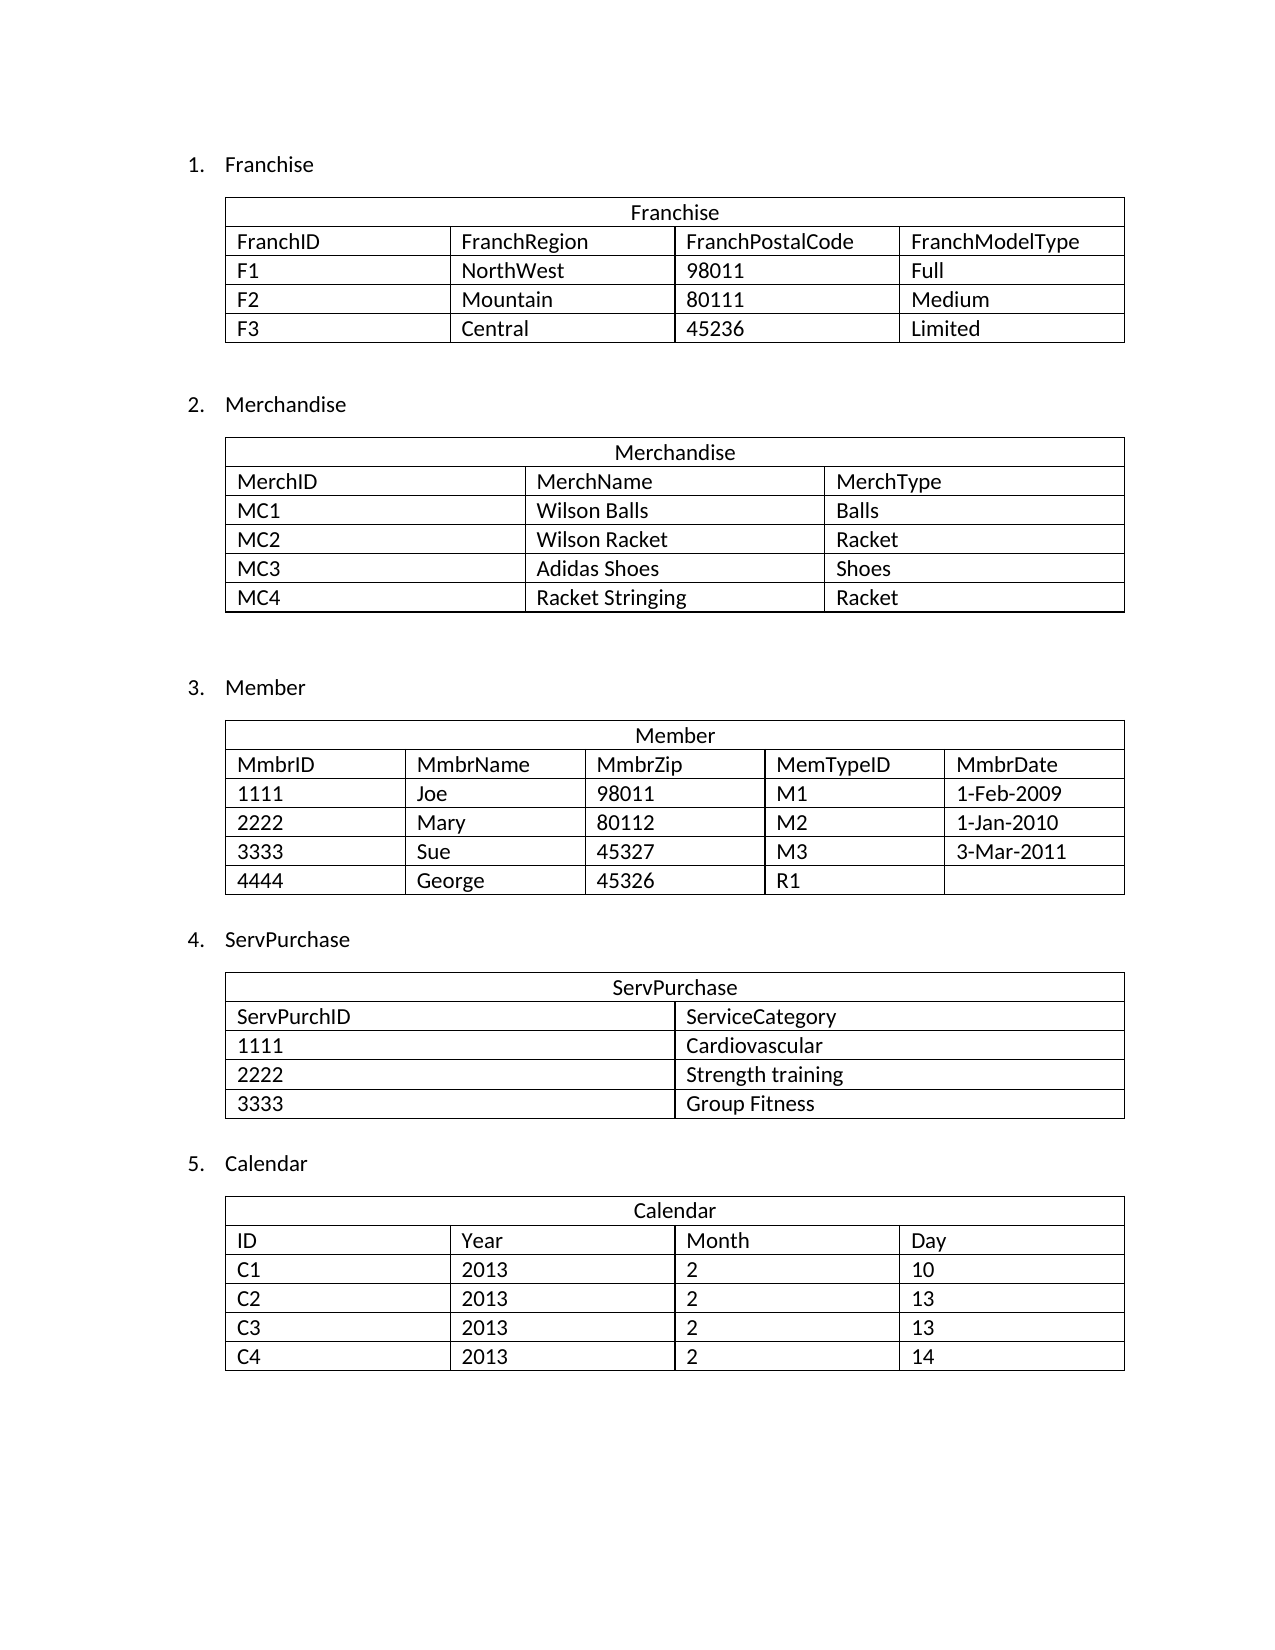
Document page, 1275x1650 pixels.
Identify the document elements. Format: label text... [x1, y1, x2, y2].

table_cell 13 [900, 1284, 1124, 1312]
table_header Member [226, 721, 1124, 749]
table_cell 3333 [226, 1090, 674, 1117]
table_cell F2 [226, 285, 450, 313]
table_cell 1-Jan-2010 [945, 808, 1124, 836]
table_cell F1 [226, 256, 450, 284]
table_cell Mountain [451, 285, 674, 313]
list Member [187, 673, 1125, 701]
table_cell 2 [676, 1284, 899, 1312]
list Franchise [187, 150, 1125, 178]
table_cell George [406, 866, 585, 894]
table_cell FranchPostalCode [676, 227, 899, 255]
table_header ServPurchase [226, 973, 1124, 1001]
table_cell 3-Mar-2011 [945, 837, 1124, 865]
table_cell 98011 [586, 779, 764, 807]
table_cell Mary [406, 808, 585, 836]
table_cell 14 [900, 1342, 1124, 1370]
table_cell 2013 [451, 1255, 674, 1283]
table_cell Central [451, 314, 674, 342]
table_cell 13 [900, 1313, 1124, 1341]
table_cell C3 [226, 1313, 450, 1341]
table_cell Sue [406, 837, 585, 865]
table_cell FranchRegion [451, 227, 674, 255]
table_header Franchise [226, 198, 1124, 226]
table_cell [945, 866, 1124, 894]
table_cell Racket Stringing [526, 583, 824, 611]
table_cell C4 [226, 1342, 450, 1370]
table_cell Wilson Racket [526, 525, 824, 553]
table_cell 2013 [451, 1284, 674, 1312]
table_cell FranchModelType [900, 227, 1124, 255]
table_cell Shoes [825, 554, 1124, 582]
table_cell ID [226, 1226, 450, 1254]
table_cell Adidas Shoes [526, 554, 824, 582]
table_cell ServiceCategory [676, 1002, 1124, 1030]
table_cell 80111 [676, 285, 899, 313]
table_cell Racket [825, 525, 1124, 553]
table_cell MerchType [825, 467, 1124, 495]
table_cell Group Fitness [676, 1090, 1124, 1117]
table_cell MC2 [226, 525, 525, 553]
table_cell Medium [900, 285, 1124, 313]
table_cell M2 [766, 808, 944, 836]
table_cell 10 [900, 1255, 1124, 1283]
table_cell Wilson Balls [526, 496, 824, 524]
table_cell MemTypeID [766, 750, 944, 778]
table_cell MerchName [526, 467, 824, 495]
table_cell 4444 [226, 866, 405, 894]
table_cell MmbrDate [945, 750, 1124, 778]
table_cell 45326 [586, 866, 764, 894]
table_cell 2 [676, 1313, 899, 1341]
table_cell 2222 [226, 808, 405, 836]
table_cell C2 [226, 1284, 450, 1312]
table_cell 1-Feb-2009 [945, 779, 1124, 807]
table_cell MC1 [226, 496, 525, 524]
table_cell Year [451, 1226, 674, 1254]
table_cell Month [676, 1226, 899, 1254]
table_cell Strength training [676, 1060, 1124, 1088]
table_header Calendar [226, 1197, 1124, 1225]
table_cell 2 [676, 1342, 899, 1370]
list Merchandise [187, 390, 1125, 418]
table_cell Limited [900, 314, 1124, 342]
table_cell 2 [676, 1255, 899, 1283]
table_cell 45327 [586, 837, 764, 865]
table_cell FranchID [226, 227, 450, 255]
table_cell Racket [825, 583, 1124, 611]
table_cell MmbrZip [586, 750, 764, 778]
table_cell MC3 [226, 554, 525, 582]
table_cell 1111 [226, 779, 405, 807]
table_cell C1 [226, 1255, 450, 1283]
table_cell 98011 [676, 256, 899, 284]
table_cell Full [900, 256, 1124, 284]
list Calendar [187, 1149, 1125, 1177]
table_cell Cardiovascular [676, 1031, 1124, 1059]
table_cell MerchID [226, 467, 525, 495]
list ServPurchase [187, 925, 1125, 953]
table_cell 2013 [451, 1313, 674, 1341]
table_cell 45236 [676, 314, 899, 342]
table_cell MmbrID [226, 750, 405, 778]
table_cell NorthWest [451, 256, 674, 284]
table_cell ServPurchID [226, 1002, 674, 1030]
table_cell MC4 [226, 583, 525, 611]
table_cell Balls [825, 496, 1124, 524]
table_cell MmbrName [406, 750, 585, 778]
table_cell 3333 [226, 837, 405, 865]
table_cell 2013 [451, 1342, 674, 1370]
table_cell F3 [226, 314, 450, 342]
table_cell R1 [766, 866, 944, 894]
table_cell Day [900, 1226, 1124, 1254]
table_cell Joe [406, 779, 585, 807]
table_cell 80112 [586, 808, 764, 836]
table_cell M1 [766, 779, 944, 807]
table_header Merchandise [226, 438, 1124, 466]
table_cell 1111 [226, 1031, 674, 1059]
table_cell 2222 [226, 1060, 674, 1088]
table_cell M3 [766, 837, 944, 865]
